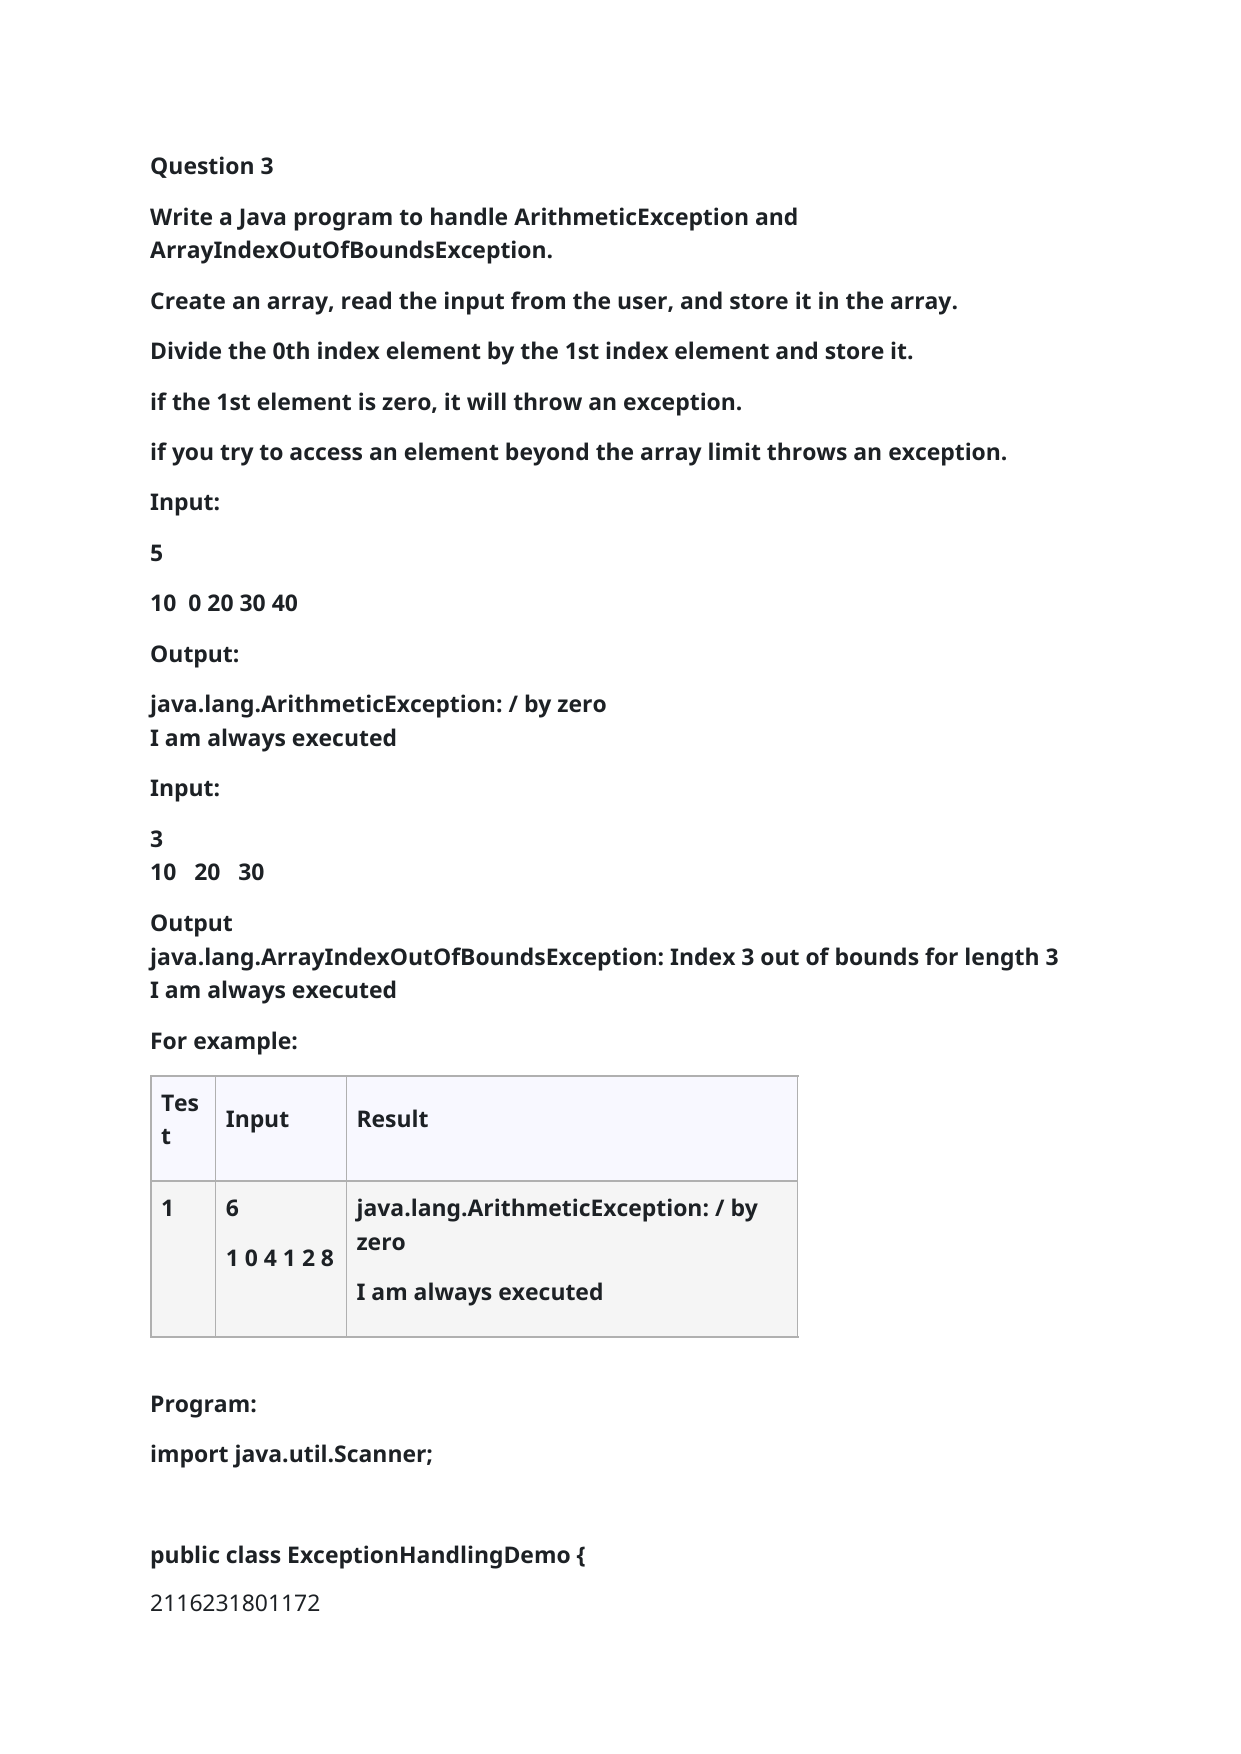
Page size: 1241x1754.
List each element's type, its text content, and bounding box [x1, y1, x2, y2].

text Divide the 0th index element by the 1st index element and store it. [150, 335, 1090, 366]
text import java.util.Scanner; [150, 1438, 1090, 1470]
table_header Input [216, 1077, 346, 1180]
table_cell 1 [152, 1182, 215, 1336]
text Question 3 [150, 150, 1090, 181]
table_header Result [347, 1077, 797, 1180]
text Input: [150, 772, 1090, 803]
text Input: [150, 486, 1090, 517]
text if you try to access an element beyond the array limit throws an exception. [150, 436, 1090, 467]
text 10 0 20 30 40 [150, 587, 1090, 618]
text Create an array, read the input from the user, and store it in the array. [150, 284, 1090, 316]
text if the 1st element is zero, it will throw an exception. [150, 385, 1090, 417]
text Program: [150, 1388, 1090, 1419]
table_header Test [152, 1077, 215, 1180]
table_cell java.lang.ArithmeticException: / by zero I am always executed [347, 1182, 797, 1336]
text Output java.lang.ArrayIndexOutOfBoundsException: Index 3 out of bounds for length 3 I am always executed [150, 907, 1090, 1005]
table_cell 6 1 0 4 1 2 8 [216, 1182, 346, 1336]
text For example: [150, 1024, 1090, 1056]
text java.lang.ArithmeticException: / by zero I am always executed [150, 688, 1090, 753]
text Output: [150, 637, 1090, 669]
text 5 [150, 537, 1090, 568]
text 3 10 20 30 [150, 822, 1090, 887]
text public class ExceptionHandlingDemo { [150, 1539, 1090, 1571]
text Write a Java program to handle ArithmeticException and ArrayIndexOutOfBoundsException. [150, 200, 1090, 265]
